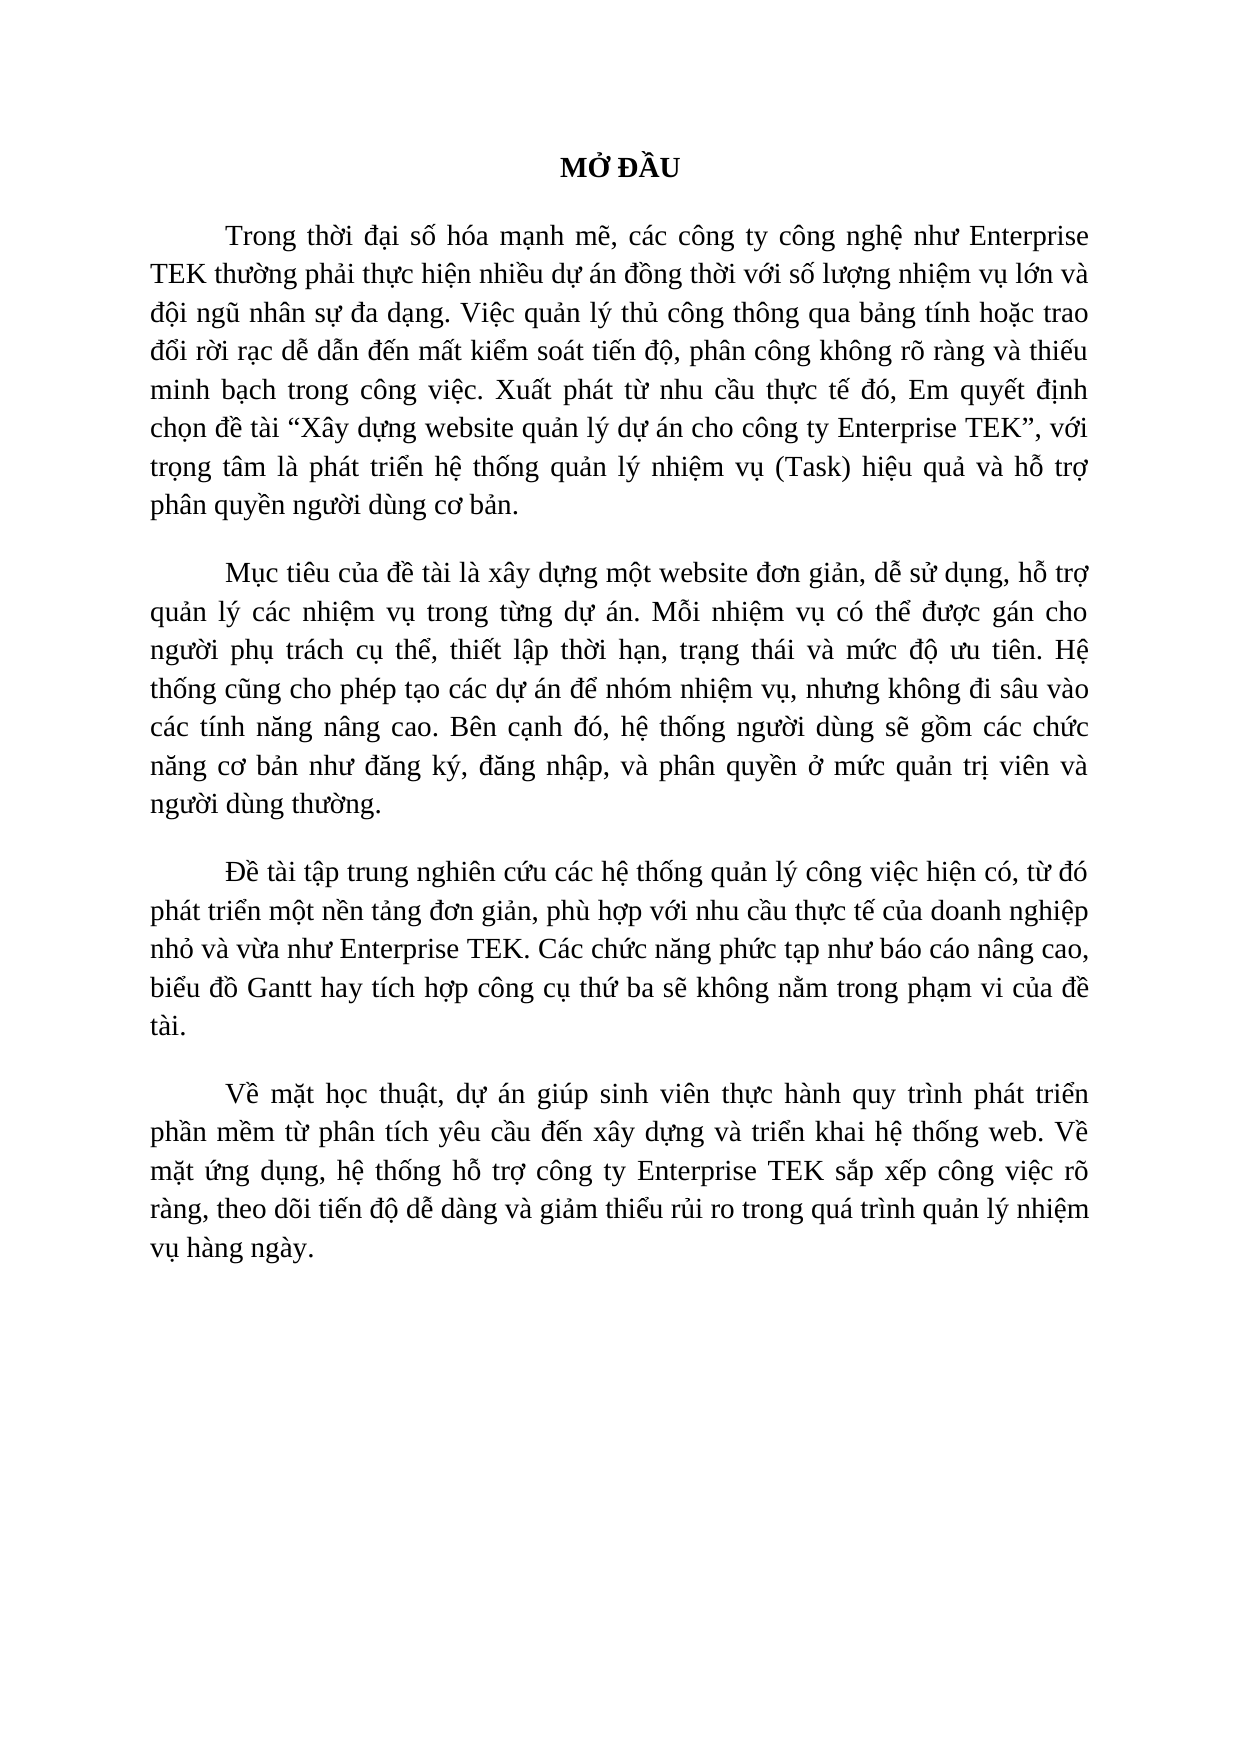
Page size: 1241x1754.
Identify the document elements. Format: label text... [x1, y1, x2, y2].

list MỞ ĐẦU [150, 150, 1090, 183]
text Đề tài tập trung nghiên cứu các hệ thống quản lý công việc hiện có, từ đó phát triển một nền tảng đơn giản, phù hợp với nhu cầu thực tế của doanh nghiệp nhỏ và vừa như Enterprise TEK. Các chức năng phức tạp như báo cáo nâng cao, biểu đồ Gantt hay tích hợp công cụ thứ ba sẽ không nằm trong phạm vi của đề tài. [150, 854, 1090, 1042]
text Trong thời đại số hóa mạnh mẽ, các công ty công nghệ như Enterprise TEK thường phải thực hiện nhiều dự án đồng thời với số lượng nhiệm vụ lớn và đội ngũ nhân sự đa dạng. Việc quản lý thủ công thông qua bảng tính hoặc trao đổi rời rạc dễ dẫn đến mất kiểm soát tiến độ, phân công không rõ ràng và thiếu minh bạch trong công việc. Xuất phát từ nhu cầu thực tế đó, Em quyết định chọn đề tài “Xây dựng website quản lý dự án cho công ty Enterprise TEK”, với trọng tâm là phát triển hệ thống quản lý nhiệm vụ (Task) hiệu quả và hỗ trợ phân quyền người dùng cơ bản. [150, 218, 1090, 521]
text Mục tiêu của đề tài là xây dựng một website đơn giản, dễ sử dụng, hỗ trợ quản lý các nhiệm vụ trong từng dự án. Mỗi nhiệm vụ có thể được gán cho người phụ trách cụ thể, thiết lập thời hạn, trạng thái và mức độ ưu tiên. Hệ thống cũng cho phép tạo các dự án để nhóm nhiệm vụ, nhưng không đi sâu vào các tính năng nâng cao. Bên cạnh đó, hệ thống người dùng sẽ gồm các chức năng cơ bản như đăng ký, đăng nhập, và phân quyền ở mức quản trị viên và người dùng thường. [150, 555, 1090, 820]
text Về mặt học thuật, dự án giúp sinh viên thực hành quy trình phát triển phần mềm từ phân tích yêu cầu đến xây dựng và triển khai hệ thống web. Về mặt ứng dụng, hệ thống hỗ trợ công ty Enterprise TEK sắp xếp công việc rõ ràng, theo dõi tiến độ dễ dàng và giảm thiểu rủi ro trong quá trình quản lý nhiệm vụ hàng ngày. [150, 1076, 1090, 1264]
